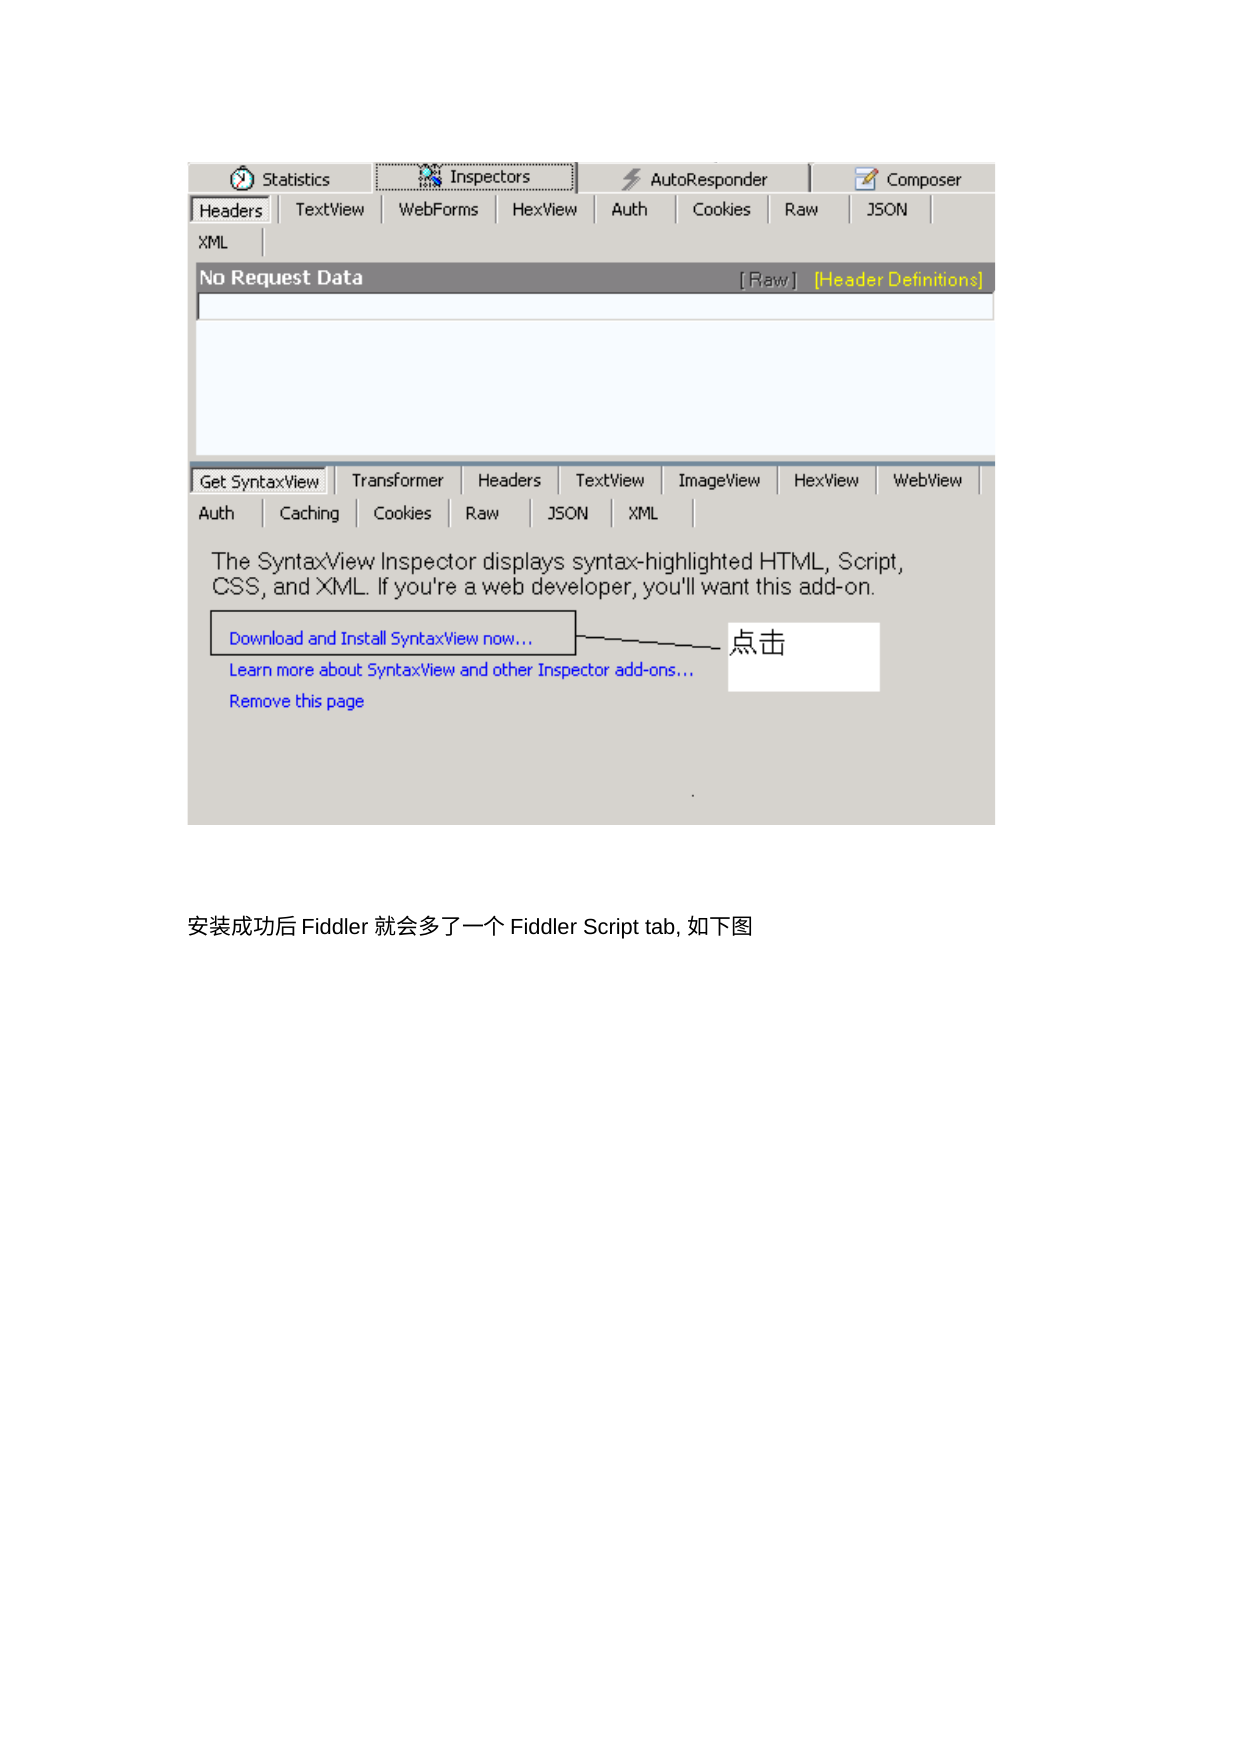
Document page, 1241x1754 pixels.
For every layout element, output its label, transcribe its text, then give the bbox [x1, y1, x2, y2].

text 安装成功后Fiddler 就会多了一个Fiddler Script tab, 如下图 [187, 908, 1053, 941]
picture [187, 162, 996, 825]
